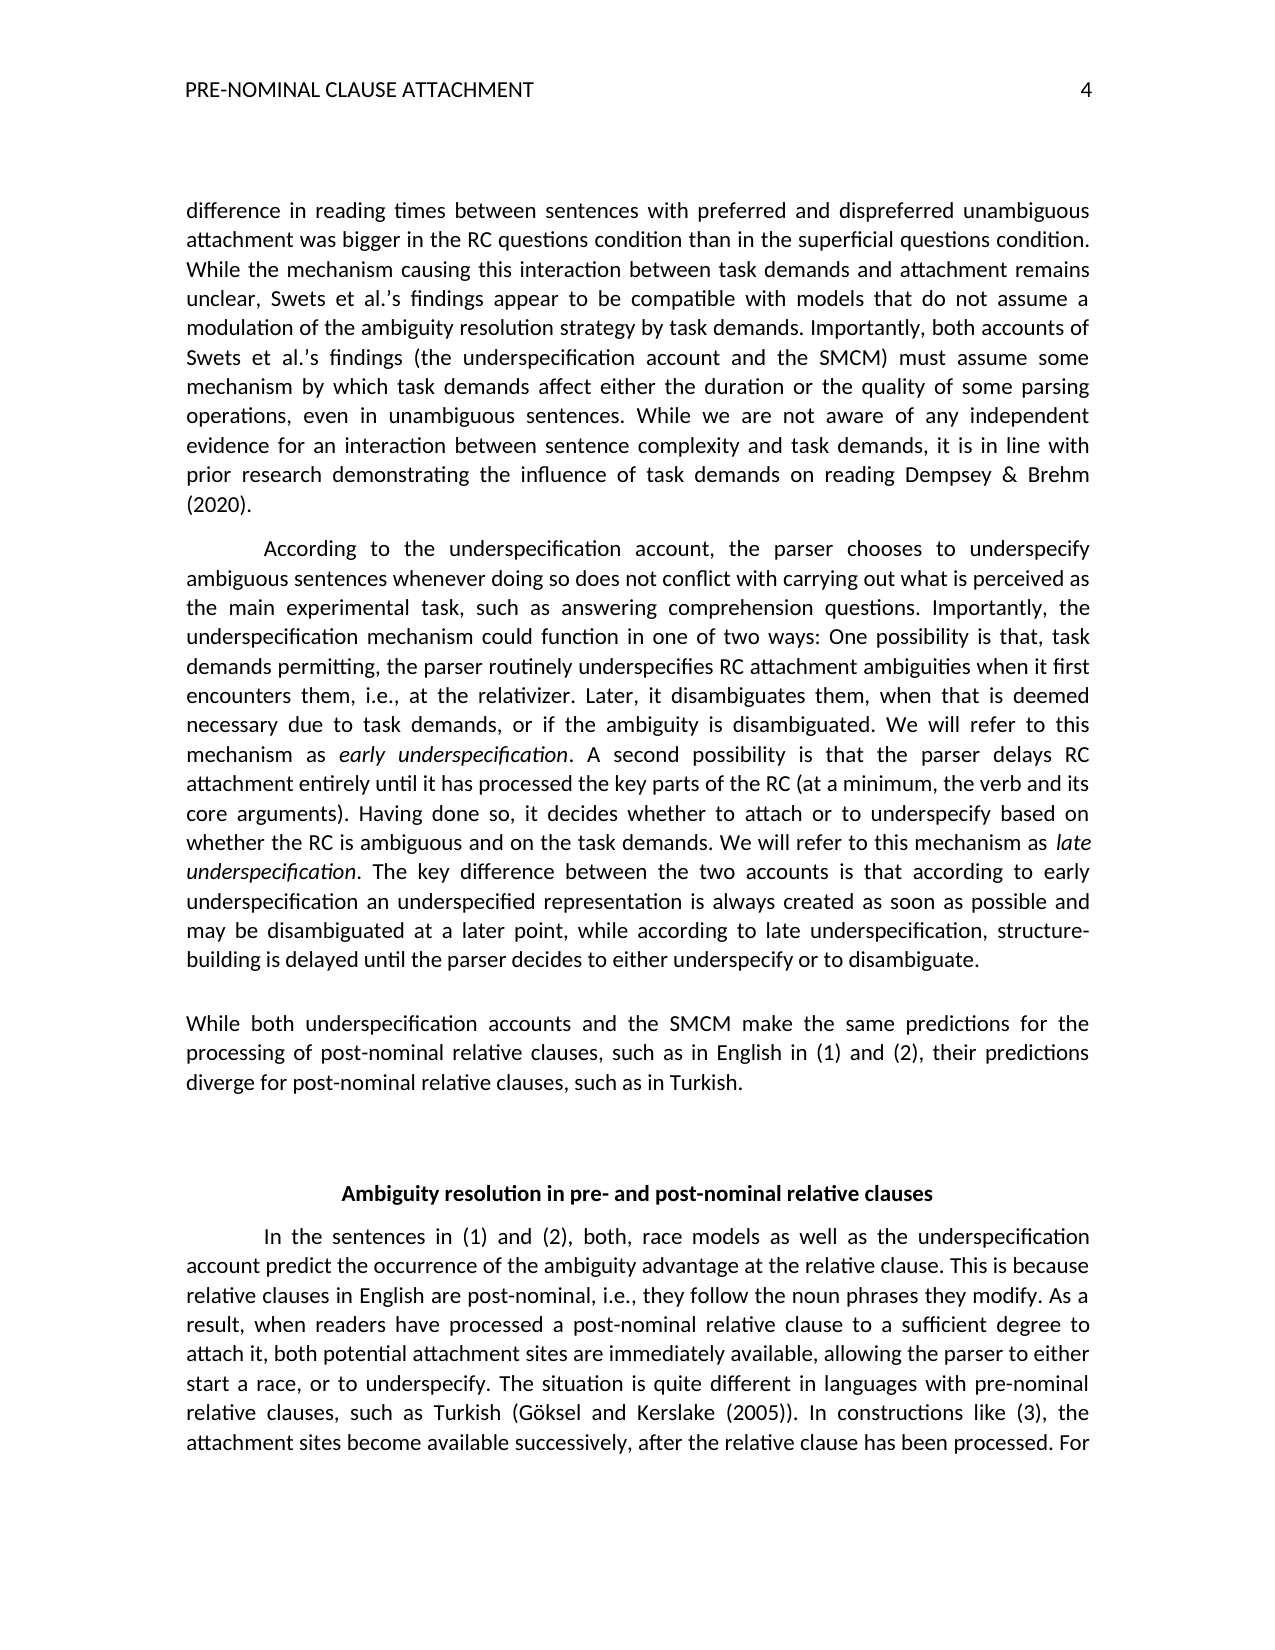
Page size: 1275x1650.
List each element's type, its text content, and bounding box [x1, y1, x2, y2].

text According to the underspecification account, the parser chooses to underspecify ambiguous sentences whenever doing so does not conflict with carrying out what is perceived as the main experimental task, such as answering comprehension questions. Importantly, the underspecification mechanism could function in one of two ways: One possibility is that, task demands permitting, the parser routinely underspecifies RC attachment ambiguities when it first encounters them, i.e., at the relativizer. Later, it disambiguates them, when that is deemed necessary due to task demands, or if the ambiguity is disambiguated. We will refer to this mechanism as early underspecification. A second possibility is that the parser delays RC attachment entirely until it has processed the key parts of the RC (at a minimum, the verb and its core arguments). Having done so, it decides whether to attach or to underspecify based on whether the RC is ambiguous and on the task demands. We will refer to this mechanism as late underspecification. The key difference between the two accounts is that according to early underspecification an underspecified representation is always created as soon as possible and may be disambiguated at a later point, while according to late underspecification, structure-building is delayed until the parser decides to either underspecify or to disambiguate. [186, 534, 1091, 973]
text While both underspecification accounts and the SMCM make the same predictions for the processing of post-nominal relative clauses, such as in English in (1) and (2), their predictions diverge for post-nominal relative clauses, such as in Turkish. [186, 1009, 1091, 1096]
subtitle Ambiguity resolution in pre- and post-nominal relative clauses [185, 1179, 1090, 1207]
